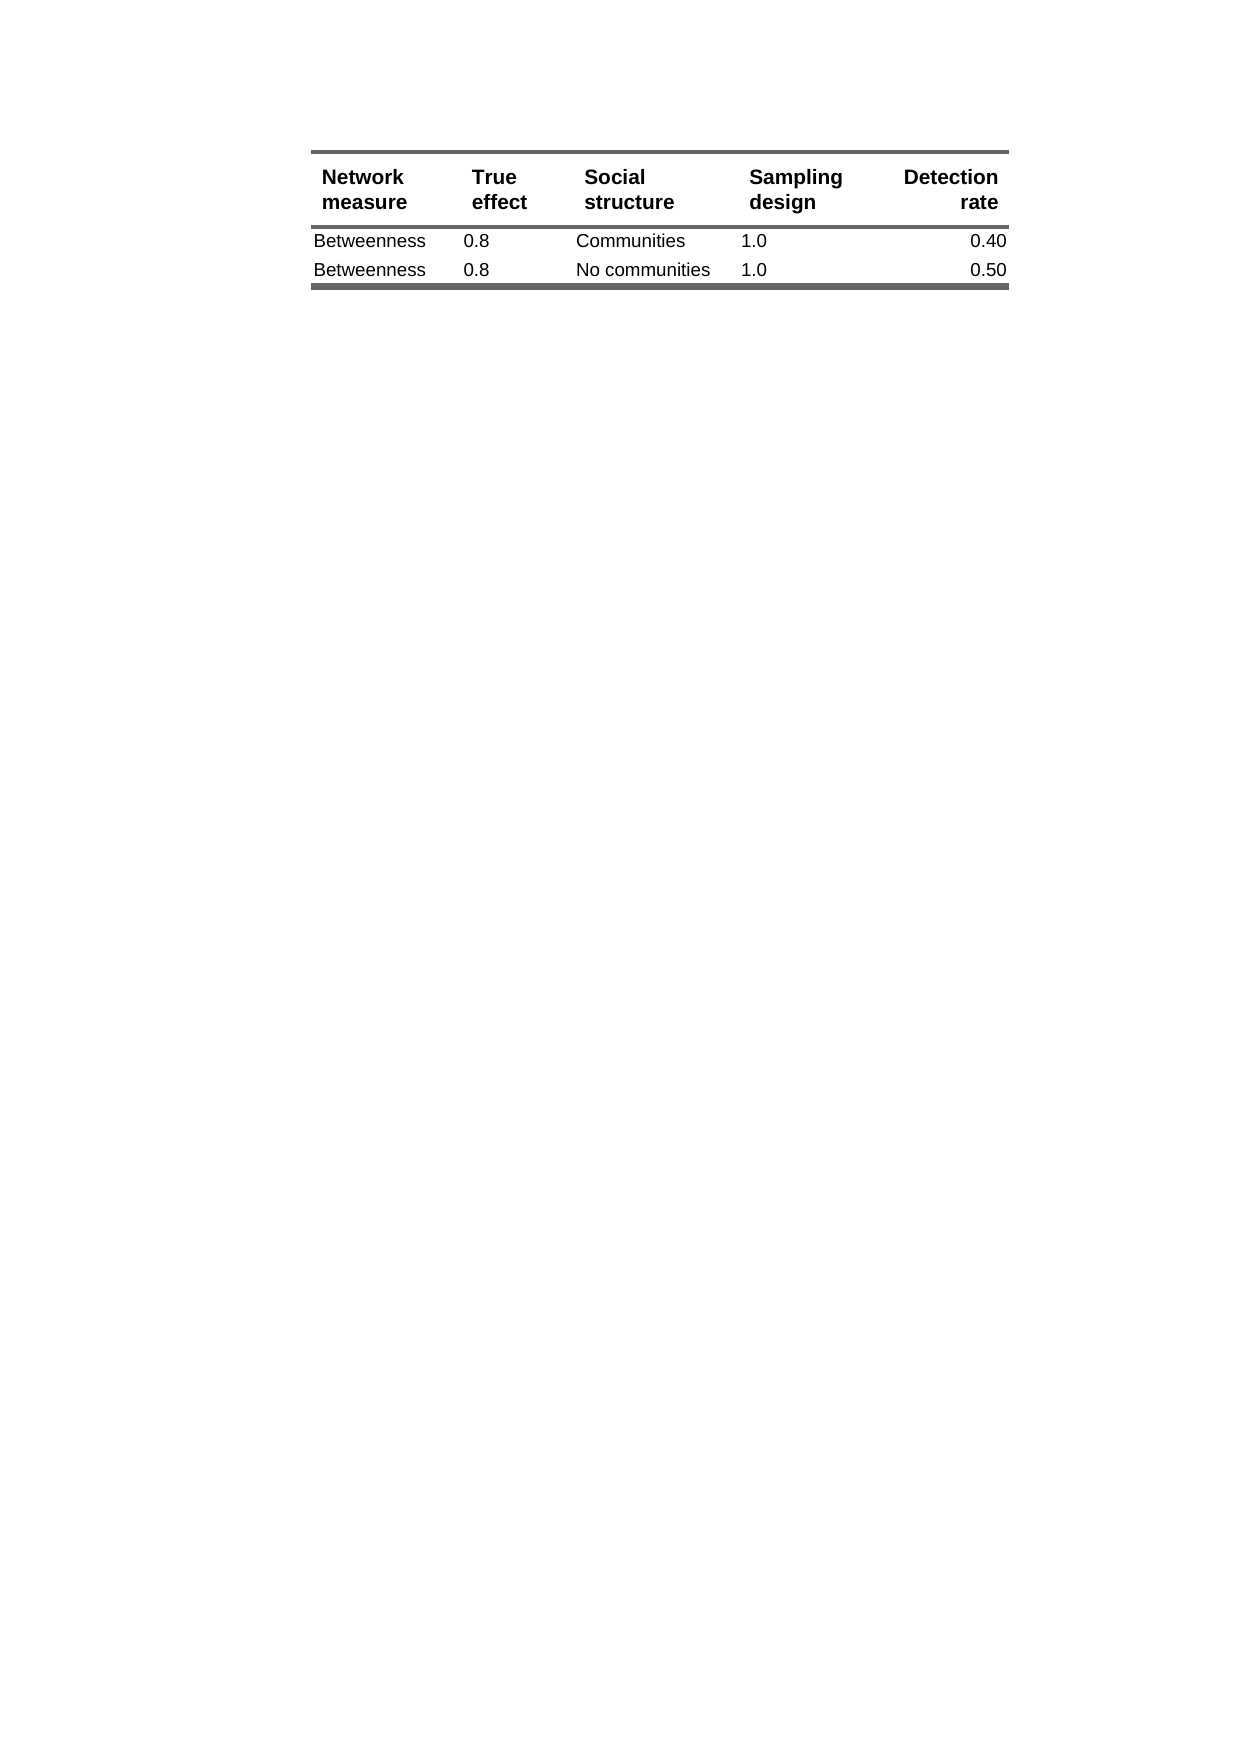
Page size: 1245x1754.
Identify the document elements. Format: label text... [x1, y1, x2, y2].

table_header Detection rate [889, 154, 1009, 225]
table_header True effect [461, 154, 574, 225]
table_cell 0.40 [889, 229, 1009, 254]
table_cell 1.0 [739, 229, 889, 254]
table_cell No communities [574, 254, 739, 283]
table_header Sampling design [739, 154, 889, 225]
table_cell 0.8 [461, 254, 574, 283]
table_header Social structure [574, 154, 739, 225]
table_cell Communities [574, 229, 739, 254]
table_cell Betweenness [311, 229, 461, 254]
table_cell Betweenness [311, 254, 461, 283]
table_header Network measure [311, 154, 461, 225]
table_cell 0.8 [461, 229, 574, 254]
table_cell 0.50 [889, 254, 1009, 283]
table_cell 1.0 [739, 254, 889, 283]
